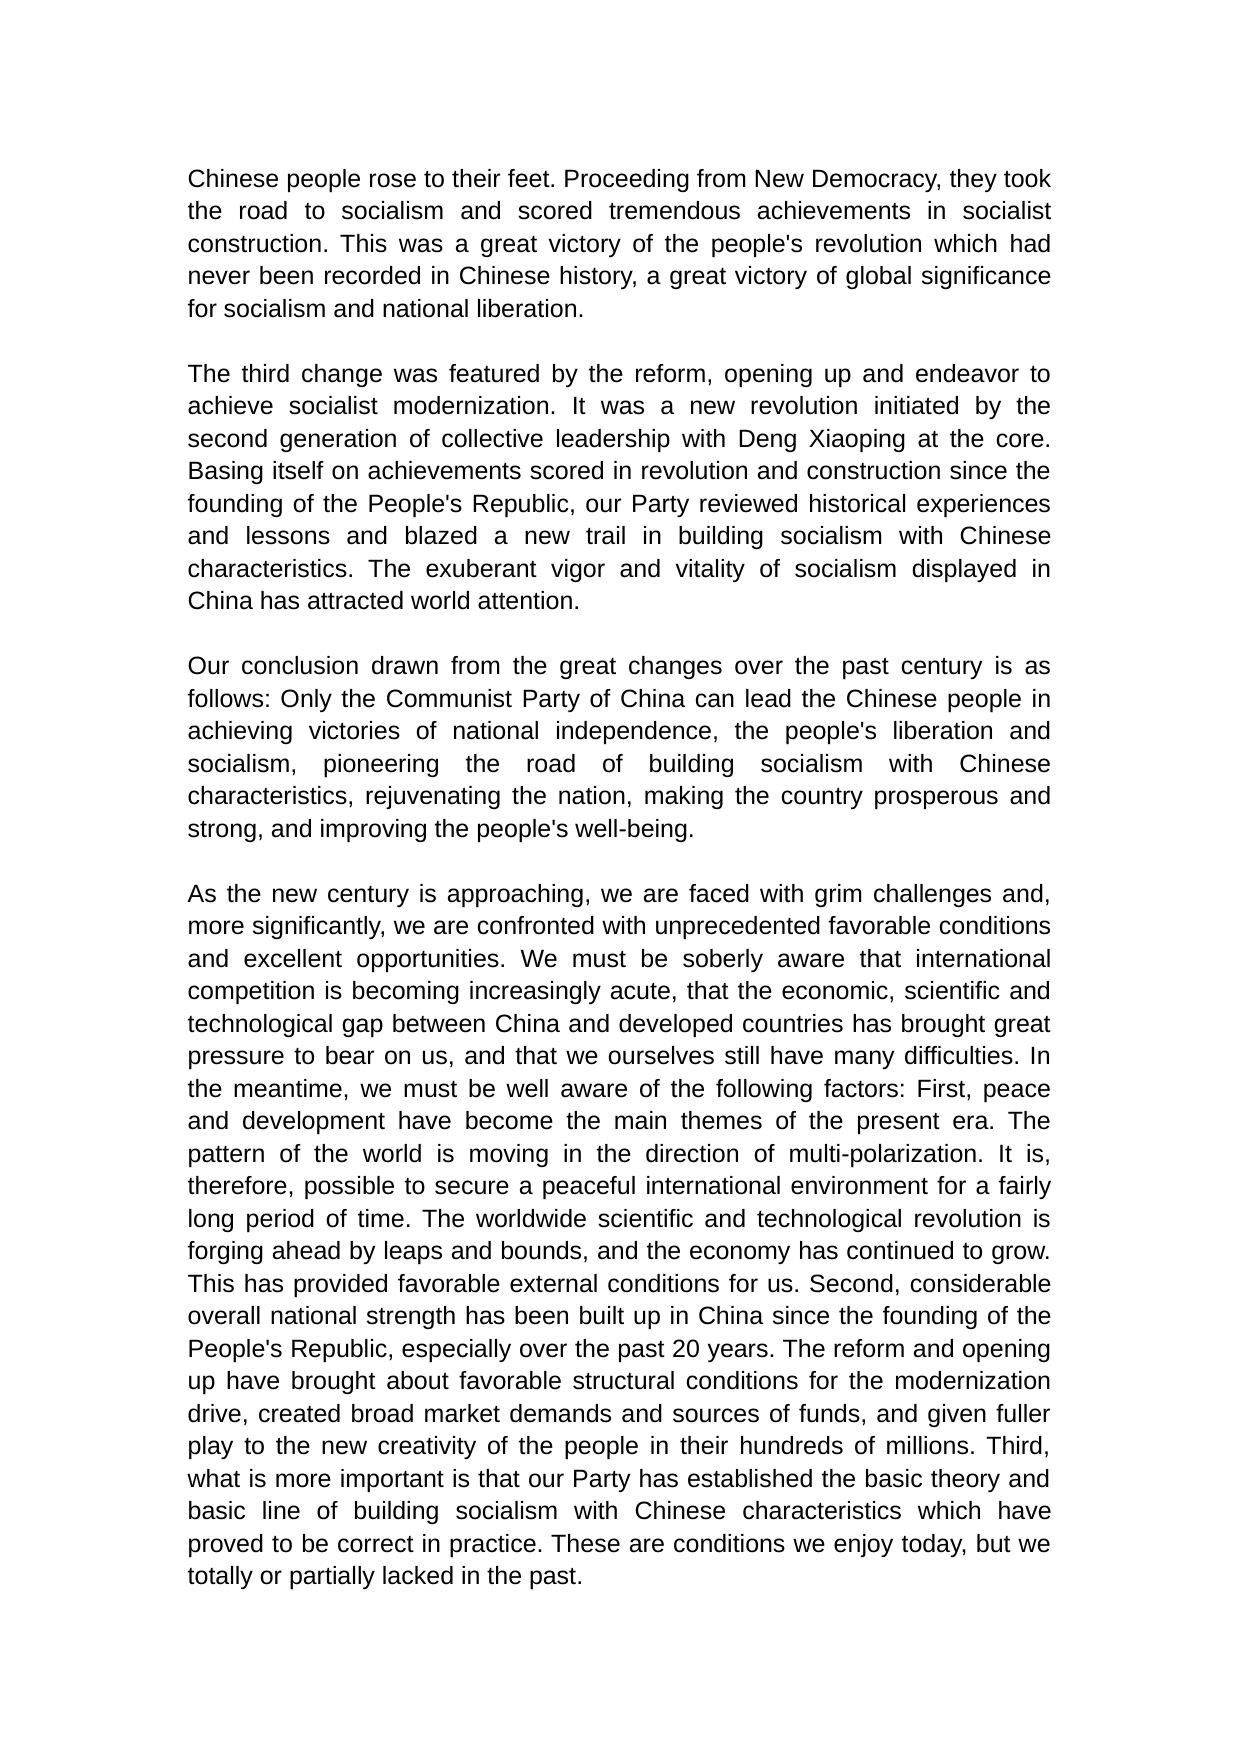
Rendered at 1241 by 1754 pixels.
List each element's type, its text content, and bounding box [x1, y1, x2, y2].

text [187, 162, 1053, 324]
text The third change was featured by the reform, opening up and endeavor to achieve socialist modernization. It was a new revolution initiated by the second generation of collective leadership with Deng Xiaoping at the core. Basing itself on achievements scored in revolution and construction since the founding of the People's Republic, our Party reviewed historical experiences and lessons and blazed a new trail in building socialism with Chinese characteristics. The exuberant vigor and vitality of socialism displayed in China has attracted world attention. [187, 357, 1053, 617]
text As the new century is approaching, we are faced with grim challenges and, more significantly, we are confronted with unprecedented favorable conditions and excellent opportunities. We must be soberly aware that international competition is becoming increasingly acute, that the economic, scientific and technological gap between China and developed countries has brought great pressure to bear on us, and that we ourselves still have many difficulties. In the meantime, we must be well aware of the following factors: First, peace and development have become the main themes of the present era. The pattern of the world is moving in the direction of multi-polarization. It is, therefore, possible to secure a peaceful international environment for a fairly long period of time. The worldwide scientific and technological revolution is forging ahead by leaps and bounds, and the economy has continued to grow. This has provided favorable external conditions for us. Second, considerable overall national strength has been built up in China since the founding of the People's Republic, especially over the past 20 years. The reform and opening up have brought about favorable structural conditions for the modernization drive, created broad market demands and sources of funds, and given fuller play to the new creativity of the people in their hundreds of millions. Third, what is more important is that our Party has established the basic theory and basic line of building socialism with Chinese characteristics which have proved to be correct in practice. These are conditions we enjoy today, but we totally or partially lacked in the past. [187, 877, 1053, 1592]
text Our conclusion drawn from the great changes over the past century is as follows: Only the Communist Party of China can lead the Chinese people in achieving victories of national independence, the people's liberation and socialism, pioneering the road of building socialism with Chinese characteristics, rejuvenating the nation, making the country prosperous and strong, and improving the people's well-being. [187, 649, 1053, 844]
